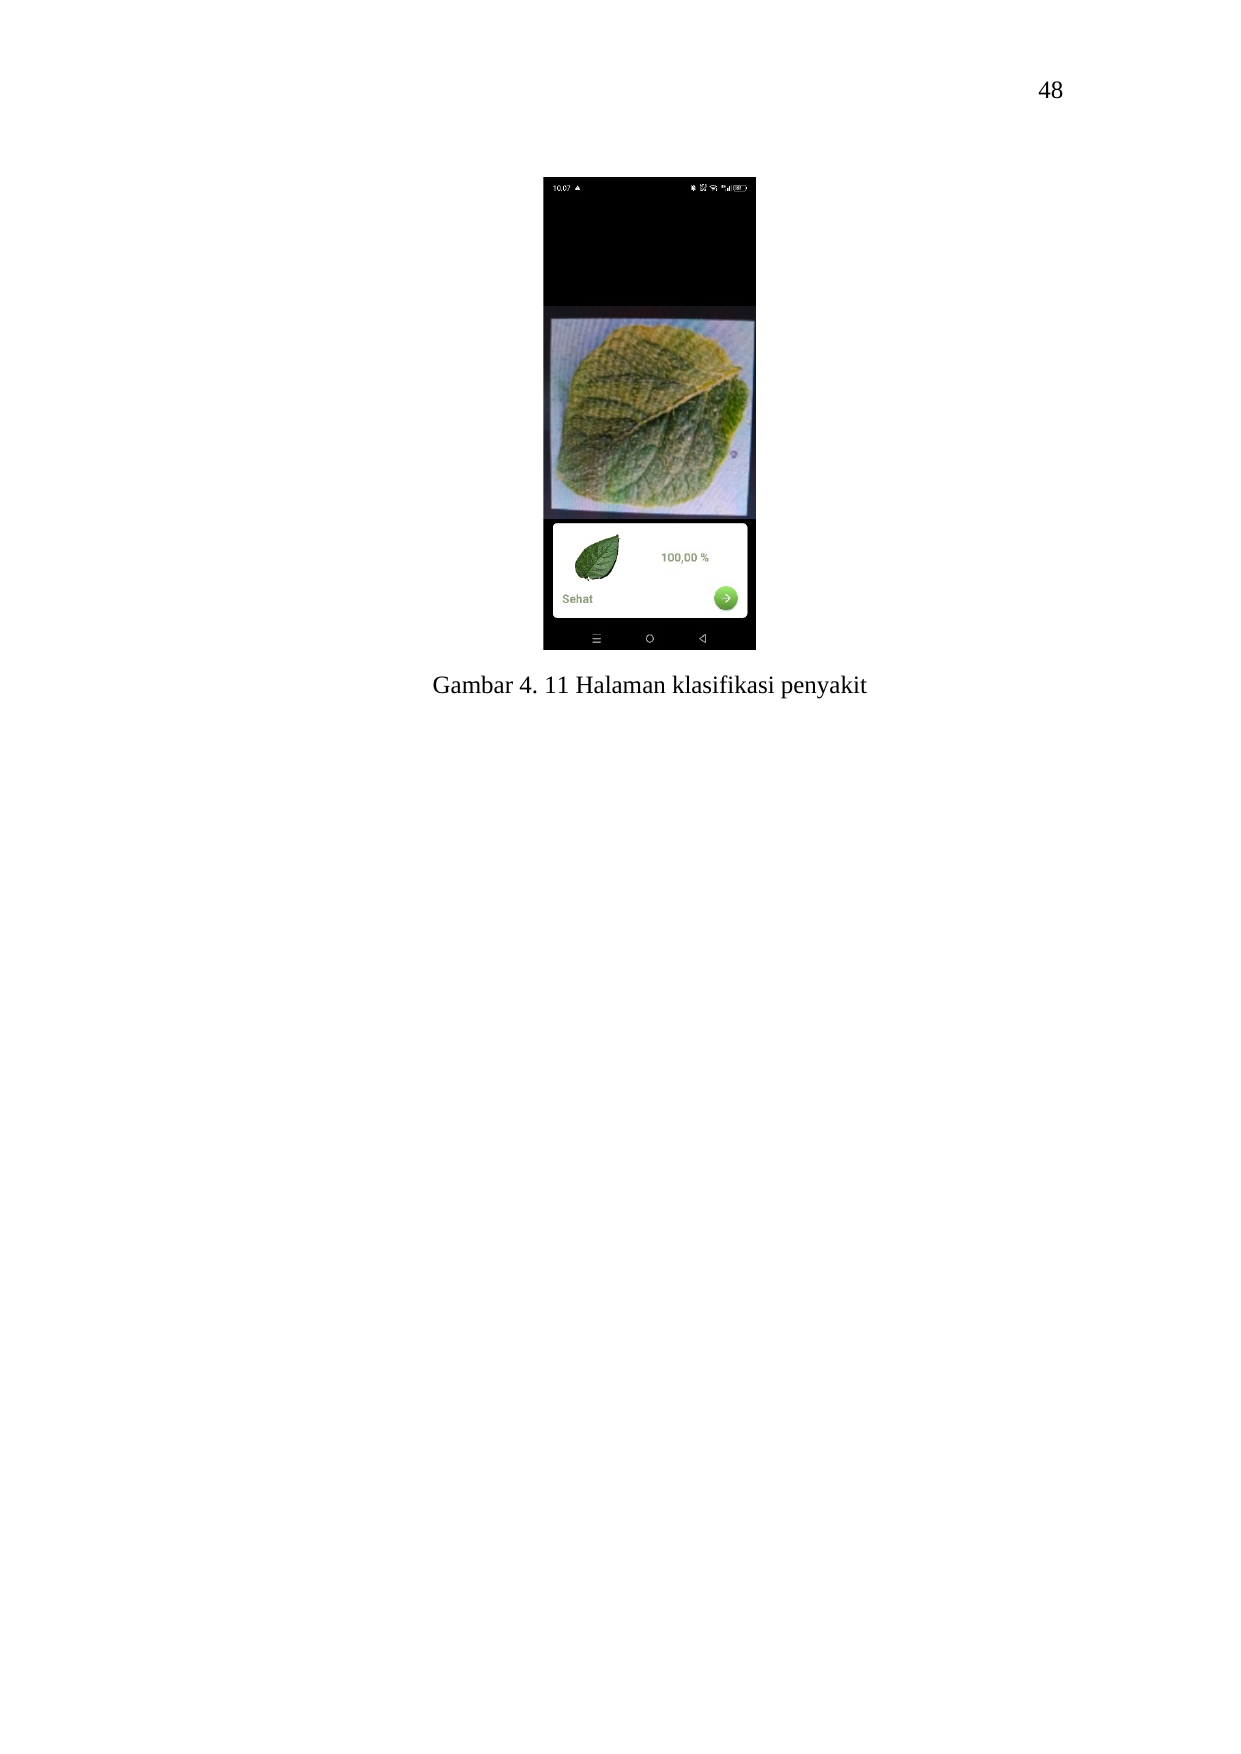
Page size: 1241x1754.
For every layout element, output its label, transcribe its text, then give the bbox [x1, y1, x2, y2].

text Gambar 4. 11 Halaman klasifikasi penyakit [236, 670, 1063, 699]
picture [543, 177, 756, 650]
